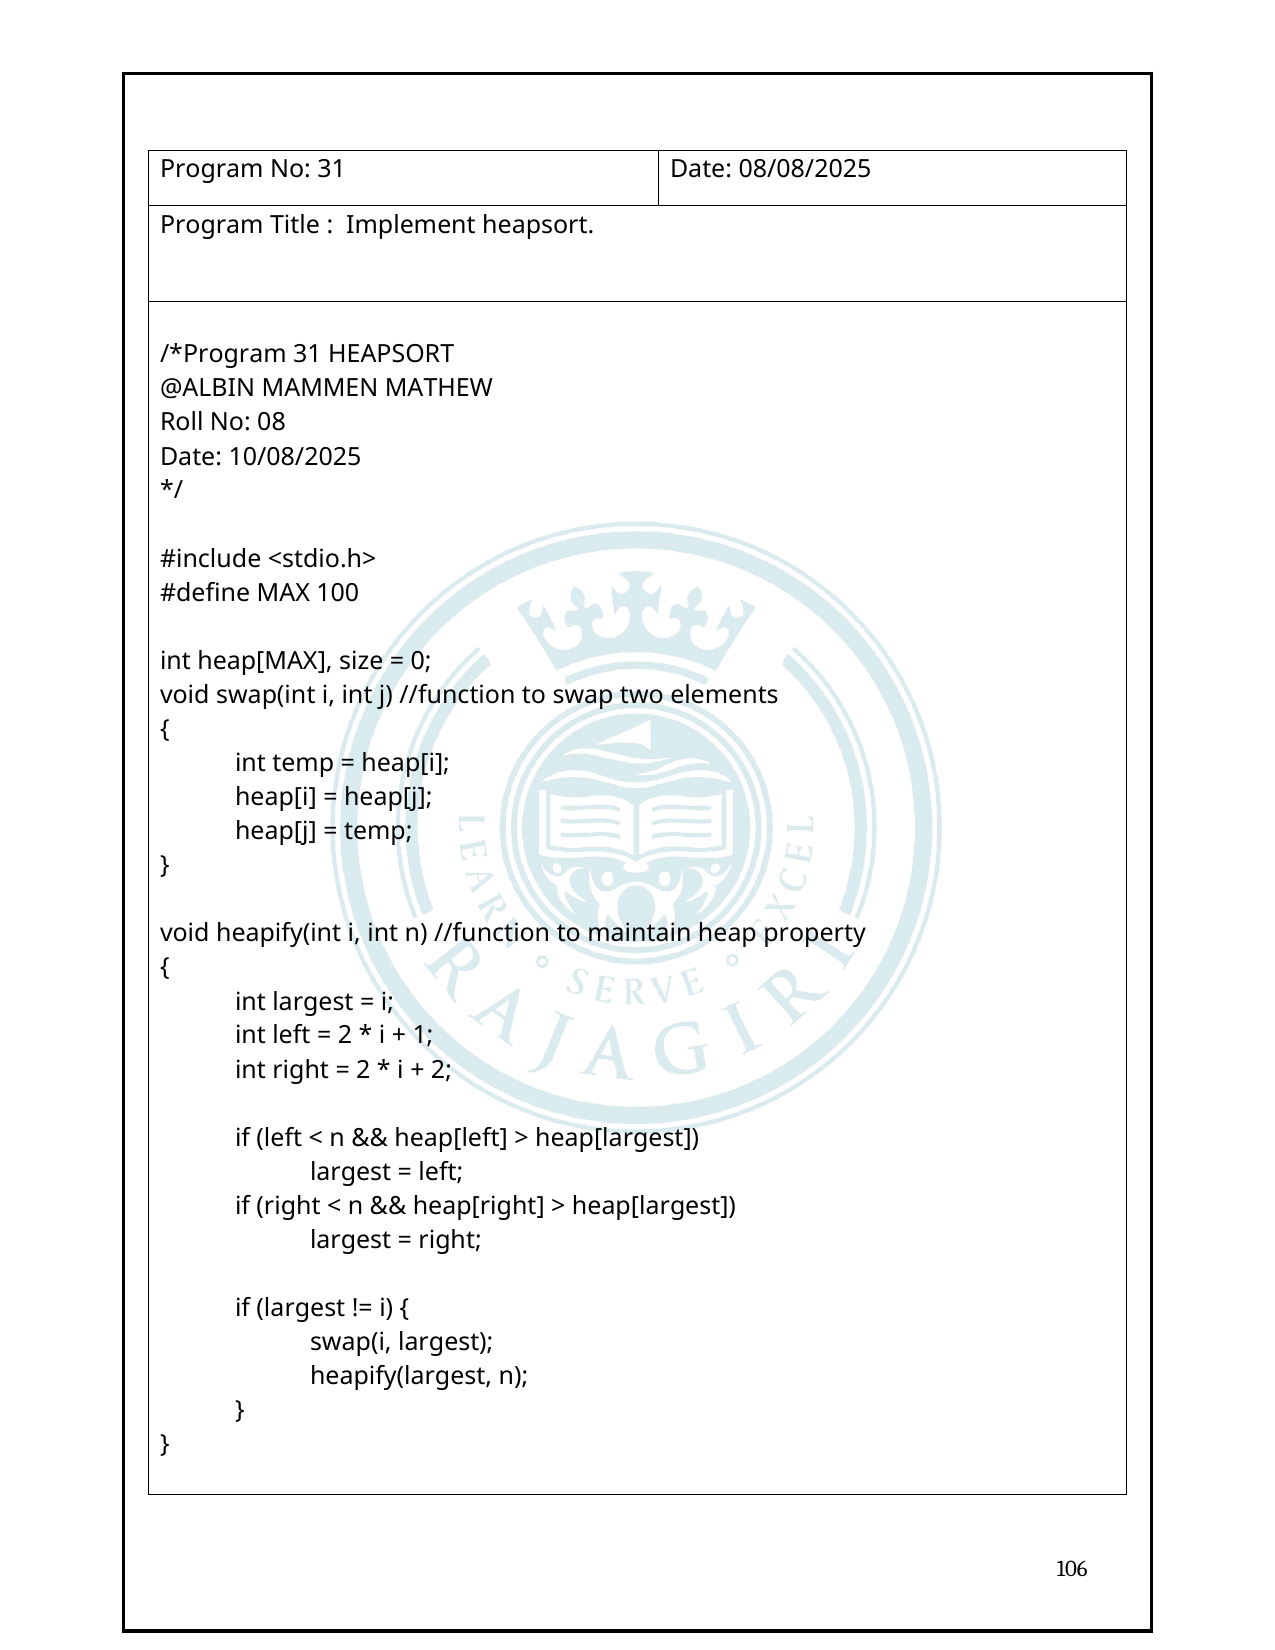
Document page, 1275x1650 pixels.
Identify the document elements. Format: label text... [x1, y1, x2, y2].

table_cell Program Title : Implement heapsort. [149, 206, 1126, 301]
table_header Program No: 31 [149, 151, 658, 205]
table_header Date: 08/08/2025 [659, 151, 1126, 205]
